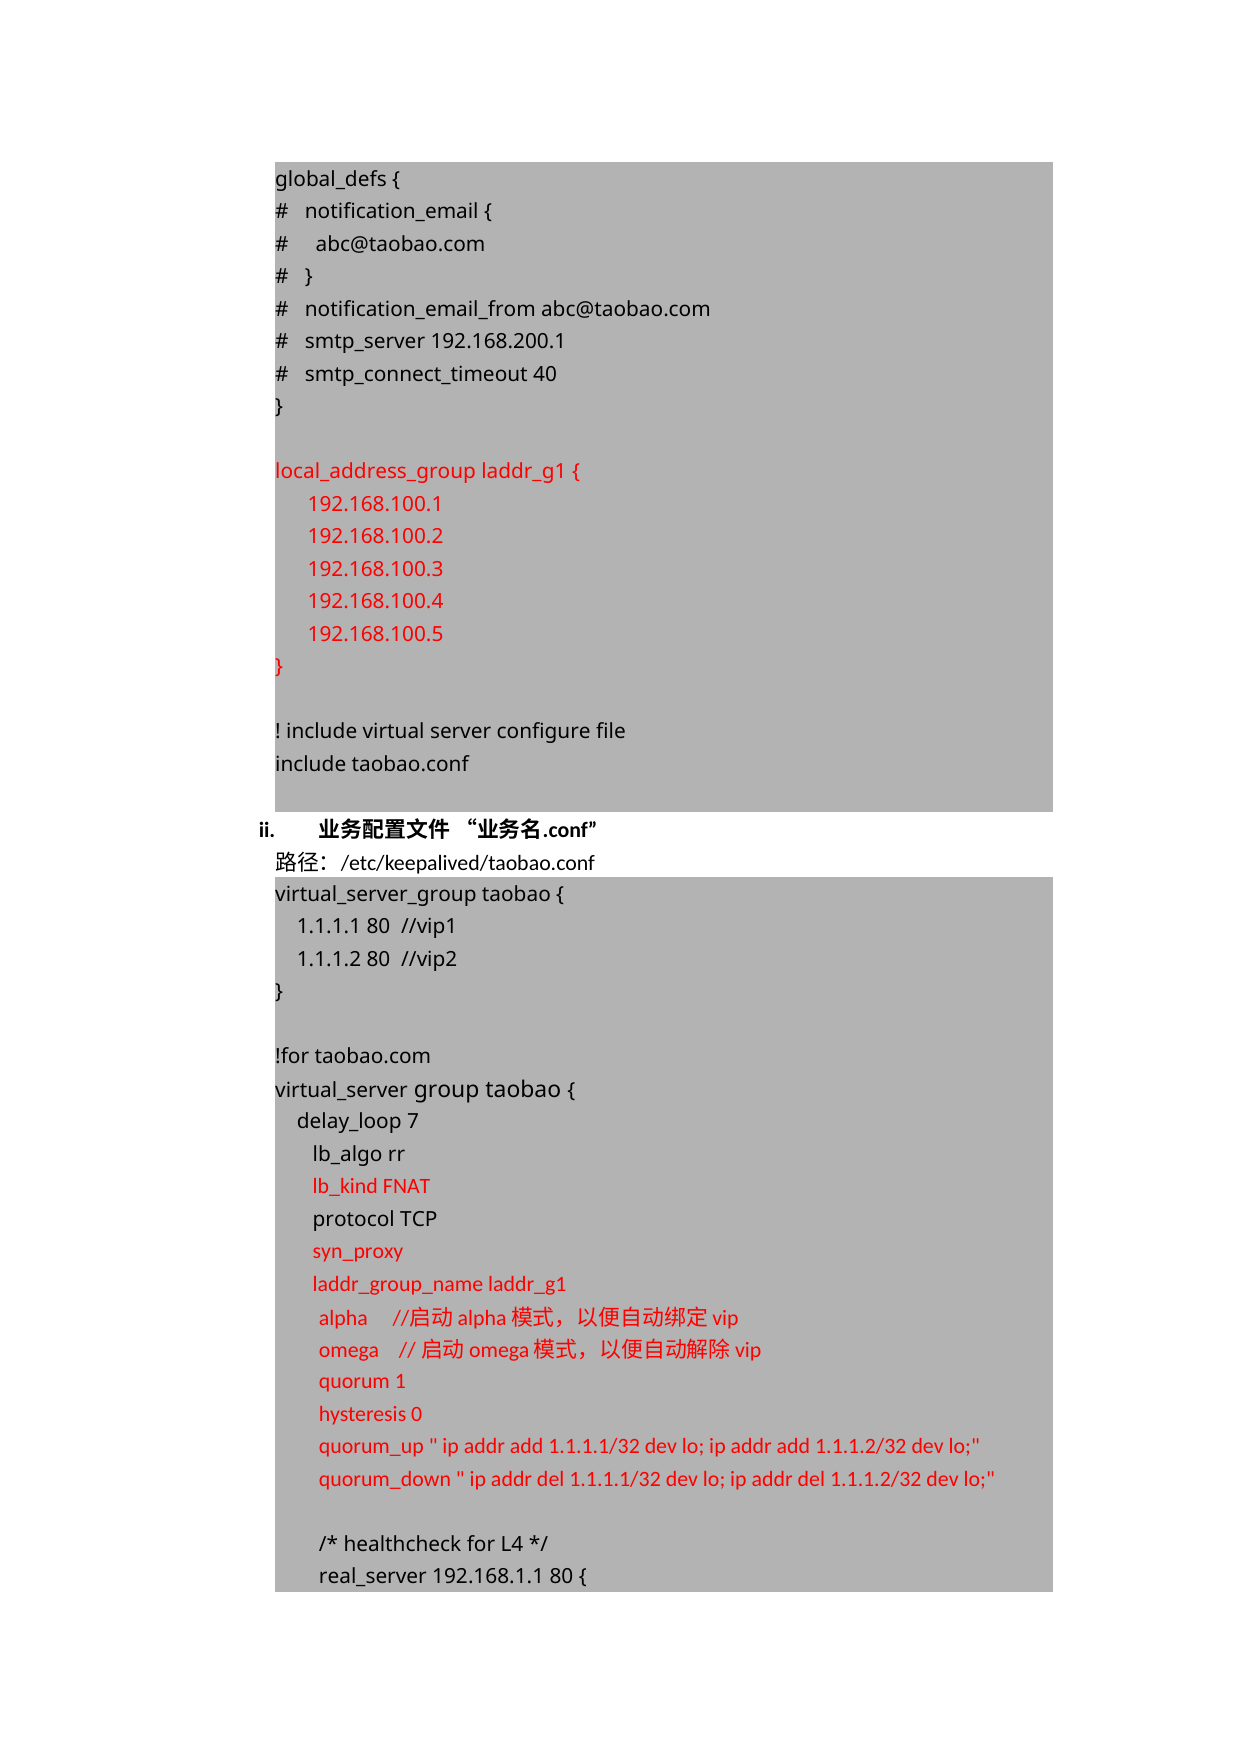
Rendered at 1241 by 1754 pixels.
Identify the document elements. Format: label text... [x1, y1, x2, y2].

text # notification_email { [275, 194, 1053, 227]
text # abc@taobao.com [275, 227, 1053, 259]
text virtual_server group taobao { [275, 1072, 1053, 1104]
text lb_algo rr [275, 1137, 1053, 1169]
text omega // 启动omega模式，以便自动解除vip [275, 1332, 1053, 1364]
text !for taobao.com [275, 1039, 1053, 1072]
text # } [275, 259, 1053, 292]
text 192.168.100.4 [275, 584, 1053, 617]
text local_address_group laddr_g1 { [275, 454, 1053, 487]
text } [275, 649, 1053, 682]
text real_server 192.168.1.1 80 { [275, 1559, 1053, 1592]
text 192.168.100.1 [275, 487, 1053, 519]
text /* healthcheck for L4 */ [275, 1527, 1053, 1559]
text } [275, 974, 1053, 1007]
text 1.1.1.1 80 //vip1 [275, 909, 1053, 942]
text hysteresis 0 [275, 1397, 1053, 1429]
text laddr_group_name laddr_g1 [275, 1267, 1053, 1299]
text quorum_down " ip addr del 1.1.1.1/32 dev lo; ip addr del 1.1.1.2/32 dev lo;" [275, 1462, 1053, 1494]
text alpha //启动alpha模式，以便自动绑定vip [275, 1299, 1053, 1332]
list 路径：/etc/keepalived/taobao.conf [275, 844, 1053, 877]
list 业务配置文件 “业务名.conf” [275, 812, 1053, 844]
text global_defs { [275, 162, 1053, 194]
text # notification_email_from abc@taobao.com [275, 292, 1053, 324]
text 1.1.1.2 80 //vip2 [275, 942, 1053, 974]
text virtual_server_group taobao { [275, 877, 1053, 909]
text protocol TCP [275, 1202, 1053, 1234]
text # smtp_connect_timeout 40 [275, 357, 1053, 389]
text } [275, 389, 1053, 422]
text 192.168.100.5 [275, 617, 1053, 649]
text include taobao.conf [275, 747, 1053, 779]
text # smtp_server 192.168.200.1 [275, 324, 1053, 357]
text lb_kind FNAT [275, 1169, 1053, 1202]
text delay_loop 7 [275, 1104, 1053, 1137]
text 192.168.100.2 [275, 519, 1053, 552]
text quorum 1 [275, 1364, 1053, 1397]
text 192.168.100.3 [275, 552, 1053, 584]
text quorum_up " ip addr add 1.1.1.1/32 dev lo; ip addr add 1.1.1.2/32 dev lo;" [275, 1429, 1053, 1462]
text ! include virtual server configure file [275, 714, 1053, 747]
text syn_proxy [275, 1234, 1053, 1267]
